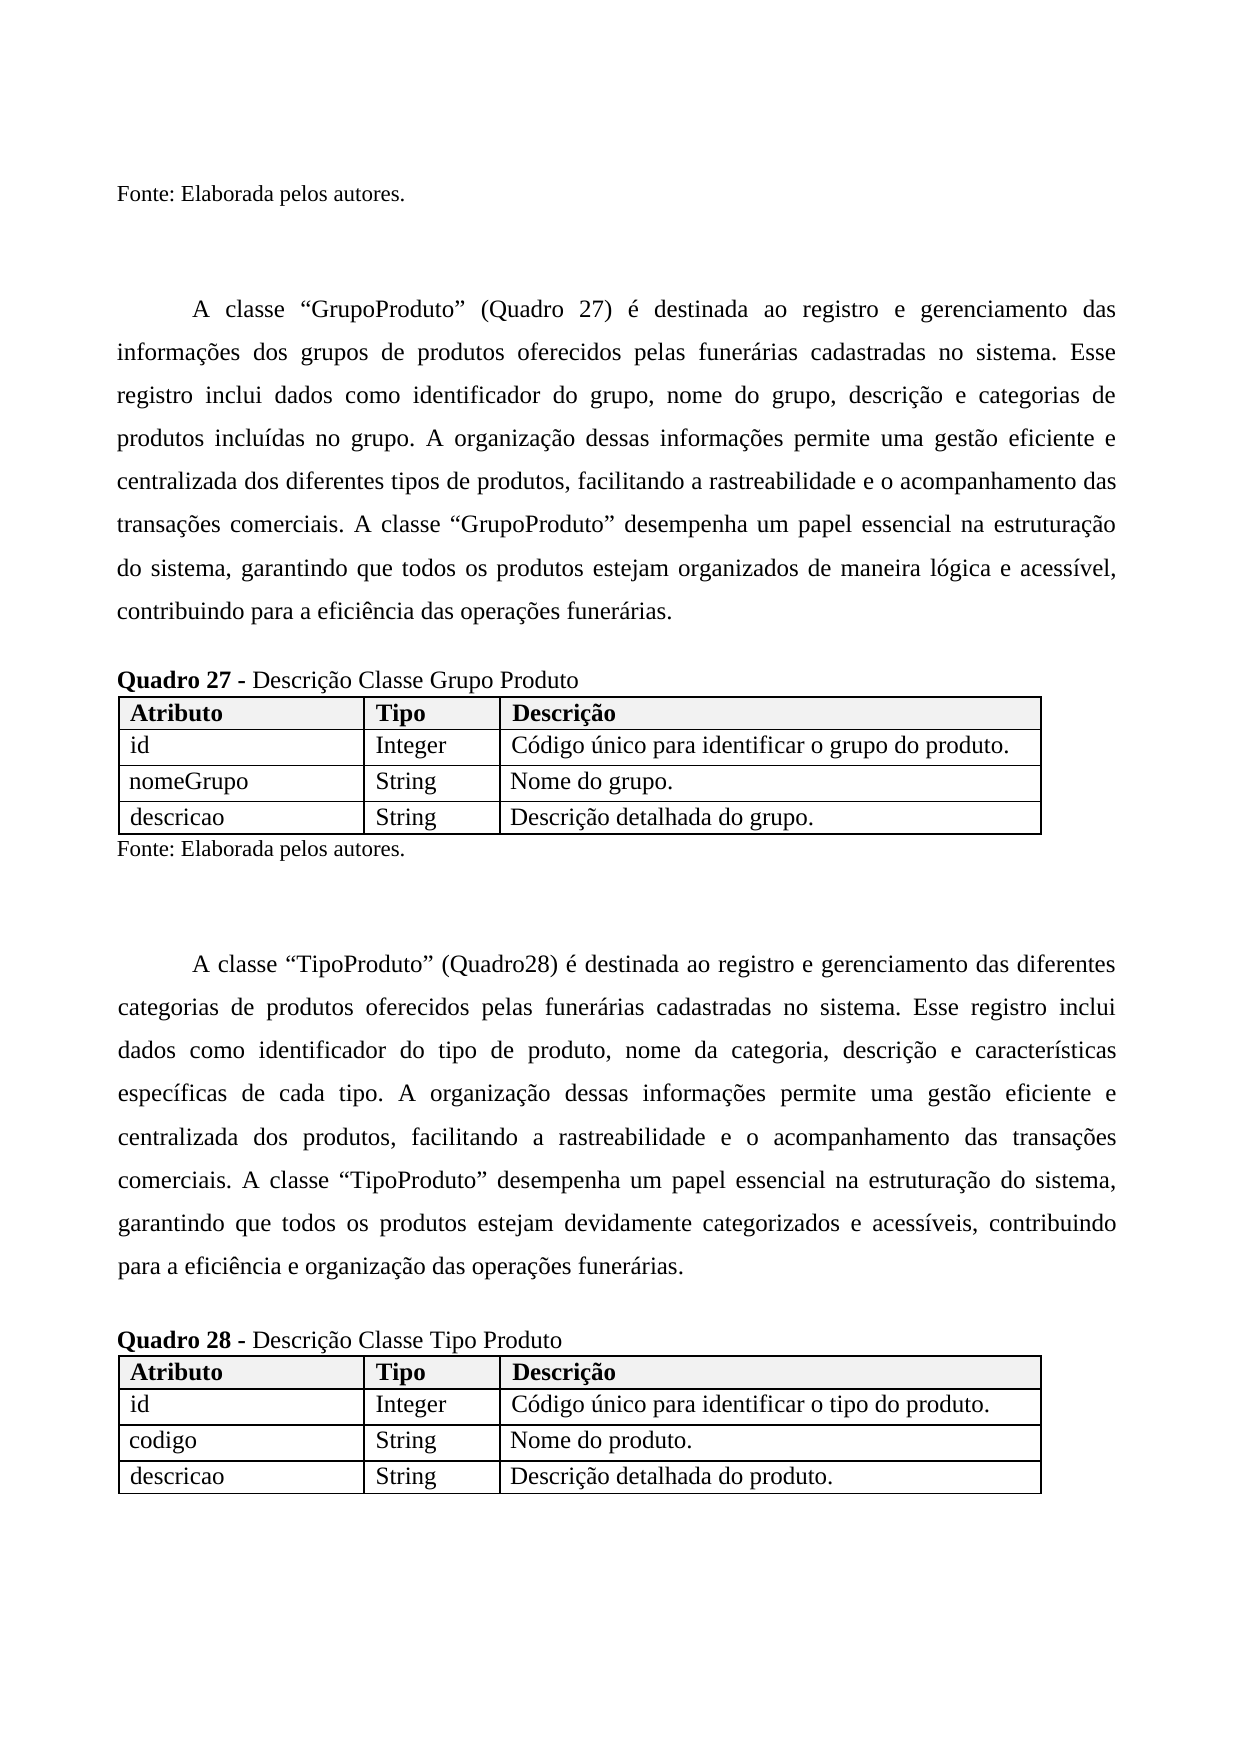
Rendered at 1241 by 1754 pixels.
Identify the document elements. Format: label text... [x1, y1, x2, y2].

table_cell id [120, 730, 363, 764]
table_cell descricao [120, 802, 363, 833]
table_cell String [365, 1462, 499, 1492]
text Quadro 28 - Descrição Classe Tipo Produto [117, 1325, 1117, 1354]
table_cell codigo [120, 1426, 363, 1460]
table_cell descricao [120, 1462, 363, 1492]
table_cell Nome do grupo. [501, 766, 1040, 801]
table_header Tipo [365, 1357, 499, 1388]
text A classe “TipoProduto” (Quadro28) é destinada ao registro e gerenciamento das diferentes categorias de produtos oferecidos pelas funerárias cadastradas no sistema. Esse registro inclui dados como identificador do tipo de produto, nome da categoria, descrição e características específicas de cada tipo. A organização dessas informações permite uma gestão eficiente e centralizada dos produtos, facilitando a rastreabilidade e o acompanhamento das transações comerciais. A classe “TipoProduto” desempenha um papel essencial na estruturação do sistema, garantindo que todos os produtos estejam devidamente categorizados e acessíveis, contribuindo para a eficiência e organização das operações funerárias. [118, 949, 1117, 1280]
table_header Descrição [501, 698, 1040, 729]
table_cell id [120, 1390, 363, 1424]
table_header Atributo [120, 1357, 363, 1388]
table_header Tipo [365, 698, 499, 729]
table_cell nomeGrupo [120, 766, 363, 801]
table_cell Integer [365, 730, 499, 764]
table_cell Descrição detalhada do grupo. [501, 802, 1040, 833]
text Fonte: Elaborada pelos autores. [117, 179, 1117, 206]
table_cell Código único para identificar o grupo do produto. [501, 730, 1040, 764]
table_cell Código único para identificar o tipo do produto. [501, 1390, 1040, 1424]
table_header Descrição [501, 1357, 1040, 1388]
table_cell Descrição detalhada do produto. [501, 1462, 1040, 1492]
text Fonte: Elaborada pelos autores. [117, 835, 1117, 861]
table_cell Integer [365, 1390, 499, 1424]
table_cell String [365, 1426, 499, 1460]
text Quadro 27 - Descrição Classe Grupo Produto [117, 666, 1117, 694]
table_cell Nome do produto. [501, 1426, 1040, 1460]
text A classe “GrupoProduto” (Quadro 27) é destinada ao registro e gerenciamento das informações dos grupos de produtos oferecidos pelas funerárias cadastradas no sistema. Esse registro inclui dados como identificador do grupo, nome do grupo, descrição e categorias de produtos incluídas no grupo. A organização dessas informações permite uma gestão eficiente e centralizada dos diferentes tipos de produtos, facilitando a rastreabilidade e o acompanhamento das transações comerciais. A classe “GrupoProduto” desempenha um papel essencial na estruturação do sistema, garantindo que todos os produtos estejam organizados de maneira lógica e acessível, contribuindo para a eficiência das operações funerárias. [117, 294, 1117, 624]
table_cell String [365, 766, 499, 801]
table_header Atributo [120, 698, 363, 729]
table_cell String [365, 802, 499, 833]
